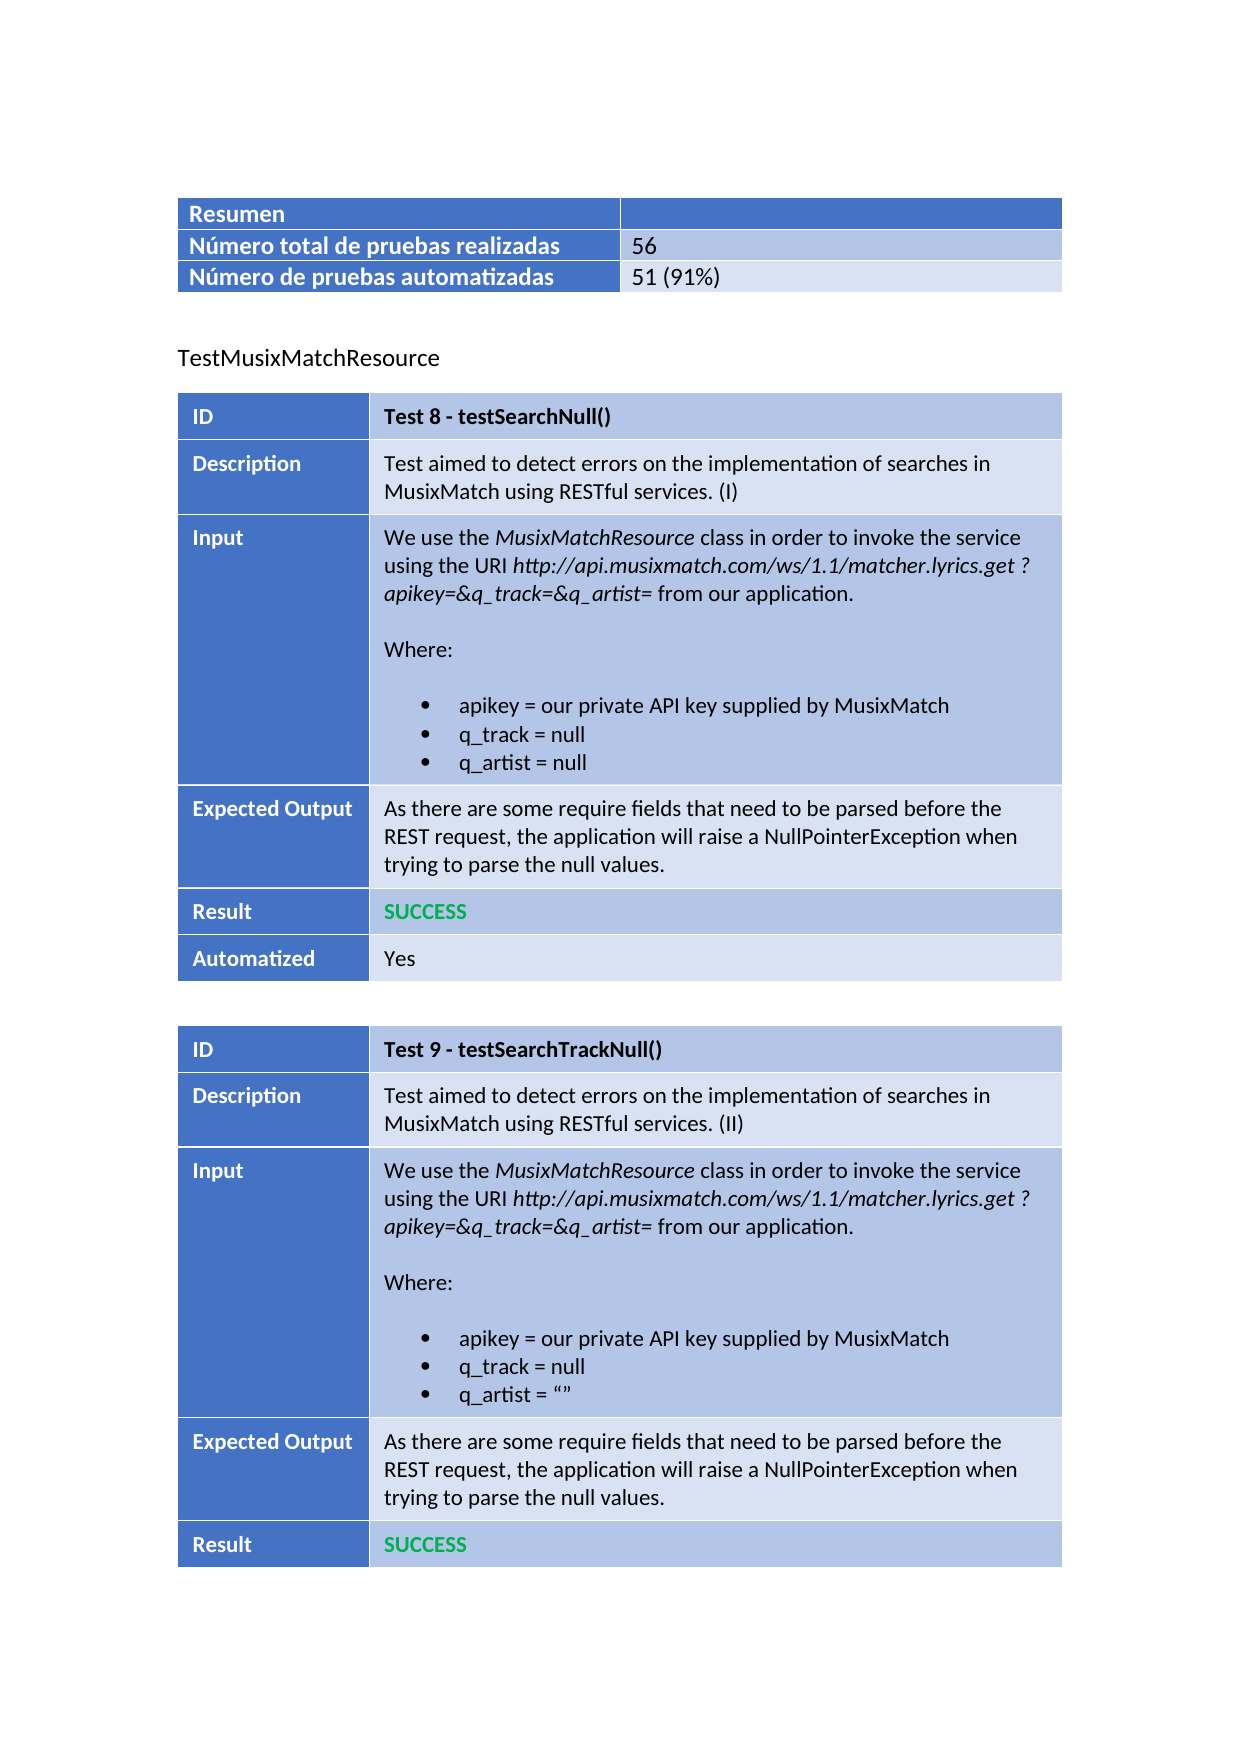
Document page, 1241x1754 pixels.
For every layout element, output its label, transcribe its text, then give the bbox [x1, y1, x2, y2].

table_cell Número de pruebas automatizadas [178, 261, 620, 292]
text TestMusixMatchResource [177, 342, 1063, 373]
table_cell Description [178, 1073, 369, 1146]
table_header Resumen [178, 198, 620, 229]
table_cell SUCCESS [370, 889, 1062, 934]
table_cell Expected Output [178, 1418, 369, 1520]
table_cell Automatized [178, 935, 369, 981]
table_header Test 8 - testSearchNull() [370, 393, 1062, 439]
table_cell Input [178, 1148, 369, 1417]
table_cell Expected Output [178, 786, 369, 887]
table_cell SUCCESS [370, 1521, 1062, 1567]
table_cell We use the MusixMatchResource class in order to invoke the service using the URI http://api.musixmatch.com/ws/1.1/matcher.lyrics.get ?apikey=&q_track=&q_artist= from our application. Where: apikey = our private API key supplied by MusixMatch q_track = null q_artist = “” [370, 1148, 1062, 1417]
table_header Test 9 - testSearchTrackNull() [370, 1026, 1062, 1072]
table_cell Yes [370, 935, 1062, 981]
table_cell Description [178, 440, 369, 514]
table_cell We use the MusixMatchResource class in order to invoke the service using the URI http://api.musixmatch.com/ws/1.1/matcher.lyrics.get ?apikey=&q_track=&q_artist= from our application. Where: apikey = our private API key supplied by MusixMatch q_track = null q_artist = null [370, 515, 1062, 784]
table_cell 56 [621, 230, 1062, 260]
table_cell Result [178, 1521, 369, 1567]
table_cell Test aimed to detect errors on the implementation of searches in MusixMatch using RESTful services. (II) [370, 1073, 1062, 1146]
table_header [621, 198, 1062, 229]
table_header ID [178, 393, 369, 439]
table_cell Test aimed to detect errors on the implementation of searches in MusixMatch using RESTful services. (I) [370, 440, 1062, 514]
table_header ID [178, 1026, 369, 1072]
table_cell Número total de pruebas realizadas [178, 230, 620, 260]
table_cell As there are some require fields that need to be parsed before the REST request, the application will raise a NullPointerException when trying to parse the null values. [370, 1418, 1062, 1520]
table_cell 51 (91%) [621, 261, 1062, 292]
table_cell As there are some require fields that need to be parsed before the REST request, the application will raise a NullPointerException when trying to parse the null values. [370, 786, 1062, 887]
table_cell Input [178, 515, 369, 784]
table_cell Result [178, 889, 369, 934]
